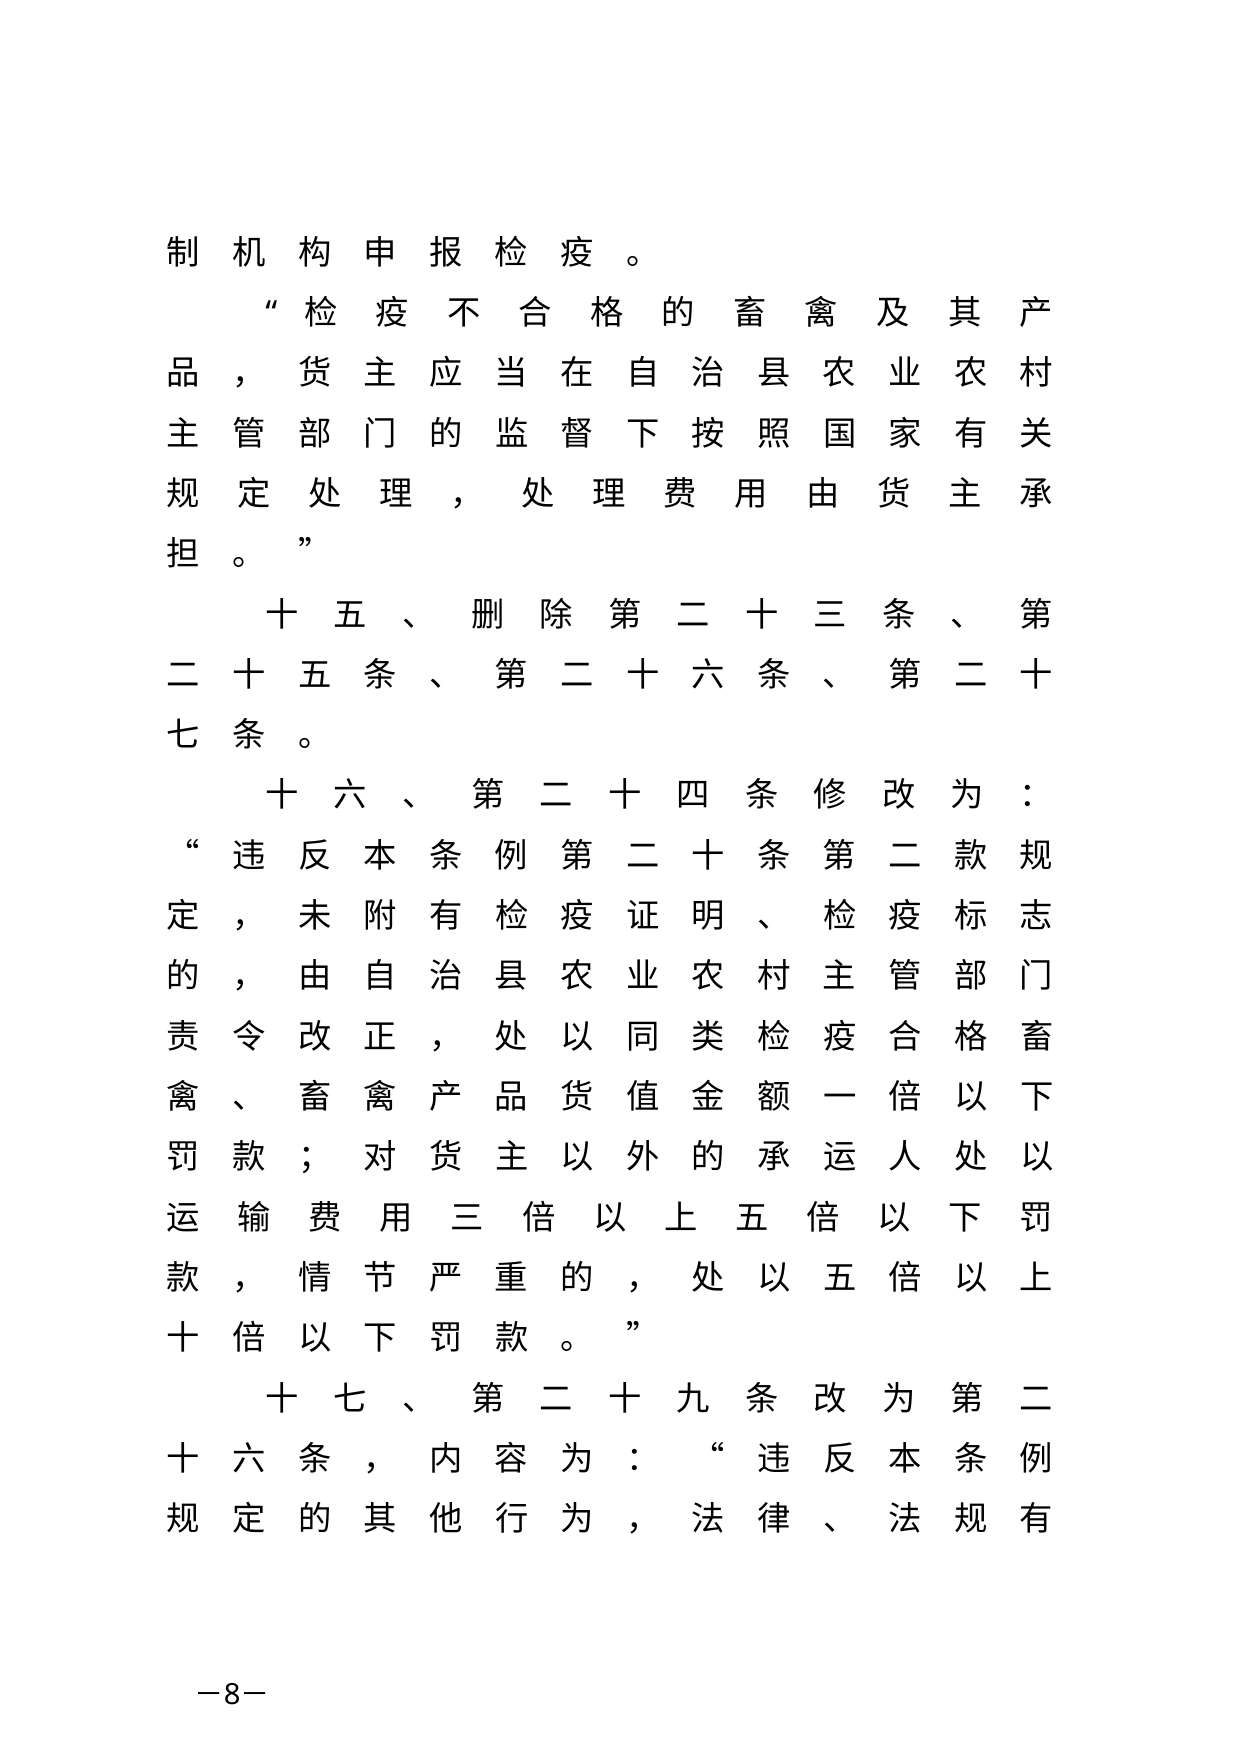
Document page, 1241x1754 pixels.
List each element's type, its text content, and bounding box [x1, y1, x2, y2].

text 十五、删除第二十三条、第二十五条、第二十六条、第二十七条。 [167, 581, 1085, 762]
text “检疫不合格的畜禽及其产品，货主应当在自治县农业农村主管部门的监督下按照国家有关规定处理，处理费用由货主承担。” [167, 280, 1085, 581]
text 十六、第二十四条修改为：“违反本条例第二十条第二款规定，未附有检疫证明、检疫标志的，由自治县农业农村主管部门责令改正，处以同类检疫合格畜禽、畜禽产品货值金额一倍以下罚款；对货主以外的承运人处以运输费用三倍以上五倍以下罚款，情节严重的，处以五倍以上十倍以下罚款。” [167, 762, 1085, 1365]
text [167, 1365, 1085, 1546]
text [167, 219, 1085, 280]
